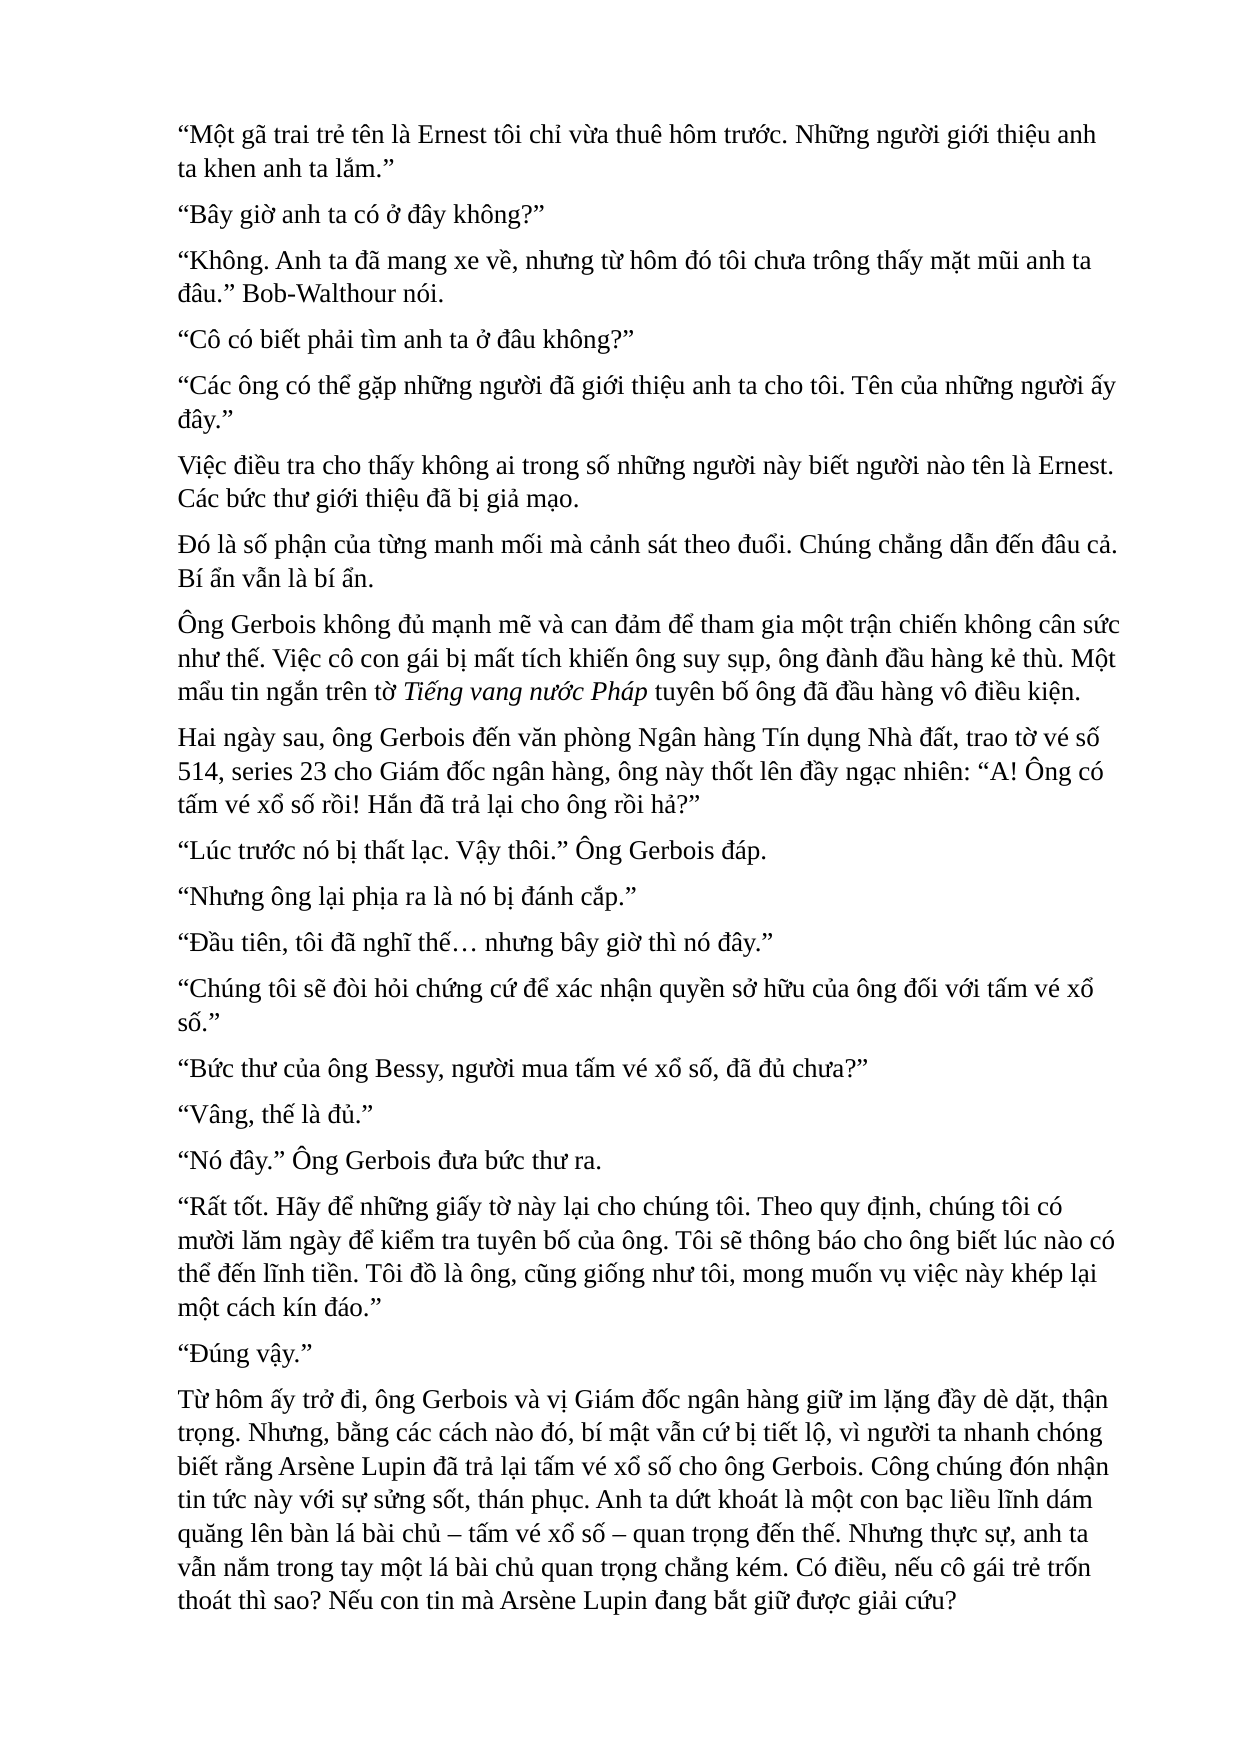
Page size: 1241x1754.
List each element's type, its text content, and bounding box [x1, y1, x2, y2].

text “Nó đây.” Ông Gerbois đưa bức thư ra. [177, 1144, 1122, 1175]
text Việc điều tra cho thấy không ai trong số những người này biết người nào tên là Ernest. Các bức thư giới thiệu đã bị giả mạo. [177, 449, 1122, 514]
text “Bức thư của ông Bessy, người mua tấm vé xổ số, đã đủ chưa?” [177, 1052, 1122, 1083]
text “Các ông có thể gặp những người đã giới thiệu anh ta cho tôi. Tên của những người ấy đây.” [177, 369, 1122, 434]
text “Nhưng ông lại phịa ra là nó bị đánh cắp.” [177, 880, 1122, 912]
text “Đầu tiên, tôi đã nghĩ thế… nhưng bây giờ thì nó đây.” [177, 926, 1122, 958]
text “Lúc trước nó bị thất lạc. Vậy thôi.” Ông Gerbois đáp. [177, 834, 1122, 866]
text “Chúng tôi sẽ đòi hỏi chứng cứ để xác nhận quyền sở hữu của ông đối với tấm vé xổ số.” [177, 972, 1122, 1037]
text “Một gã trai trẻ tên là Ernest tôi chỉ vừa thuê hôm trước. Những người giới thiệu anh ta khen anh ta lắm.” [177, 118, 1122, 183]
text “Không. Anh ta đã mang xe về, nhưng từ hôm đó tôi chưa trông thấy mặt mũi anh ta đâu.” Bob-Walthour nói. [177, 244, 1122, 308]
text “Cô có biết phải tìm anh ta ở đâu không?” [177, 323, 1122, 354]
text Hai ngày sau, ông Gerbois đến văn phòng Ngân hàng Tín dụng Nhà đất, trao tờ vé số 514, series 23 cho Giám đốc ngân hàng, ông này thốt lên đầy ngạc nhiên: “A! Ông có tấm vé xổ số rồi! Hắn đã trả lại cho ông rồi hả?” [177, 721, 1122, 819]
text Ông Gerbois không đủ mạnh mẽ và can đảm để tham gia một trận chiến không cân sức như thế. Việc cô con gái bị mất tích khiến ông suy sụp, ông đành đầu hàng kẻ thù. Một mẩu tin ngắn trên tờ Tiếng vang nước Pháp tuyên bố ông đã đầu hàng vô điều kiện. [177, 608, 1122, 706]
text “Vâng, thế là đủ.” [177, 1098, 1122, 1129]
text “Rất tốt. Hãy để những giấy tờ này lại cho chúng tôi. Theo quy định, chúng tôi có mười lăm ngày để kiểm tra tuyên bố của ông. Tôi sẽ thông báo cho ông biết lúc nào có thể đến lĩnh tiền. Tôi đồ là ông, cũng giống như tôi, mong muốn vụ việc này khép lại một cách kín đáo.” [177, 1190, 1122, 1322]
text “Bây giờ anh ta có ở đây không?” [177, 198, 1122, 229]
text Từ hôm ấy trở đi, ông Gerbois và vị Giám đốc ngân hàng giữ im lặng đầy dè dặt, thận trọng. Nhưng, bằng các cách nào đó, bí mật vẫn cứ bị tiết lộ, vì người ta nhanh chóng biết rằng Arsène Lupin đã trả lại tấm vé xổ số cho ông Gerbois. Công chúng đón nhận tin tức này với sự sửng sốt, thán phục. Anh ta dứt khoát là một con bạc liều lĩnh dám quăng lên bàn lá bài chủ – tấm vé xổ số – quan trọng đến thế. Nhưng thực sự, anh ta vẫn nắm trong tay một lá bài chủ quan trọng chẳng kém. Có điều, nếu cô gái trẻ trốn thoát thì sao? Nếu con tin mà Arsène Lupin đang bắt giữ được giải cứu? [177, 1383, 1122, 1615]
text Đó là số phận của từng manh mối mà cảnh sát theo đuổi. Chúng chẳng dẫn đến đâu cả. Bí ẩn vẫn là bí ẩn. [177, 528, 1122, 593]
text “Đúng vậy.” [177, 1337, 1122, 1368]
